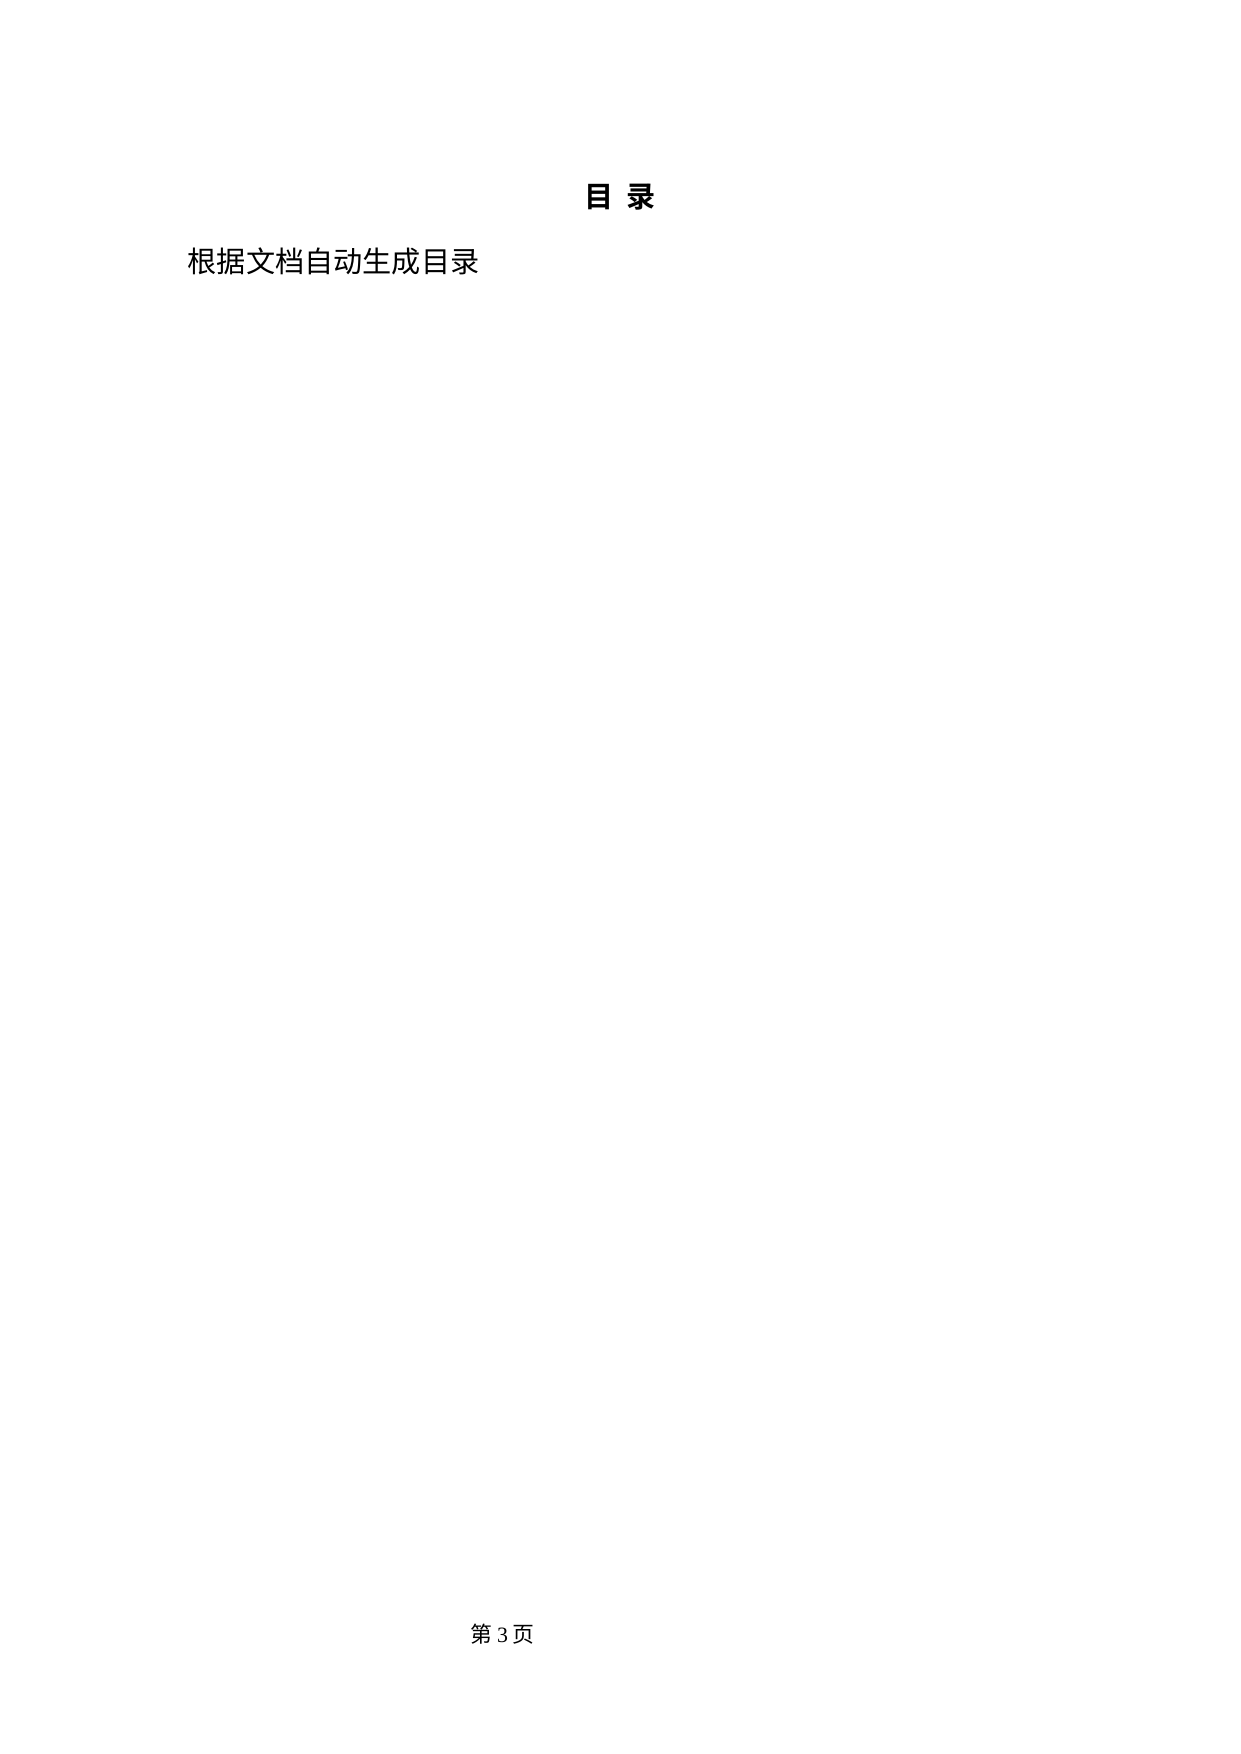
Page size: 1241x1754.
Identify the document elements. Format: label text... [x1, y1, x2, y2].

text 目 录 [187, 162, 1053, 227]
text 根据文档自动生成目录 [187, 227, 1053, 292]
